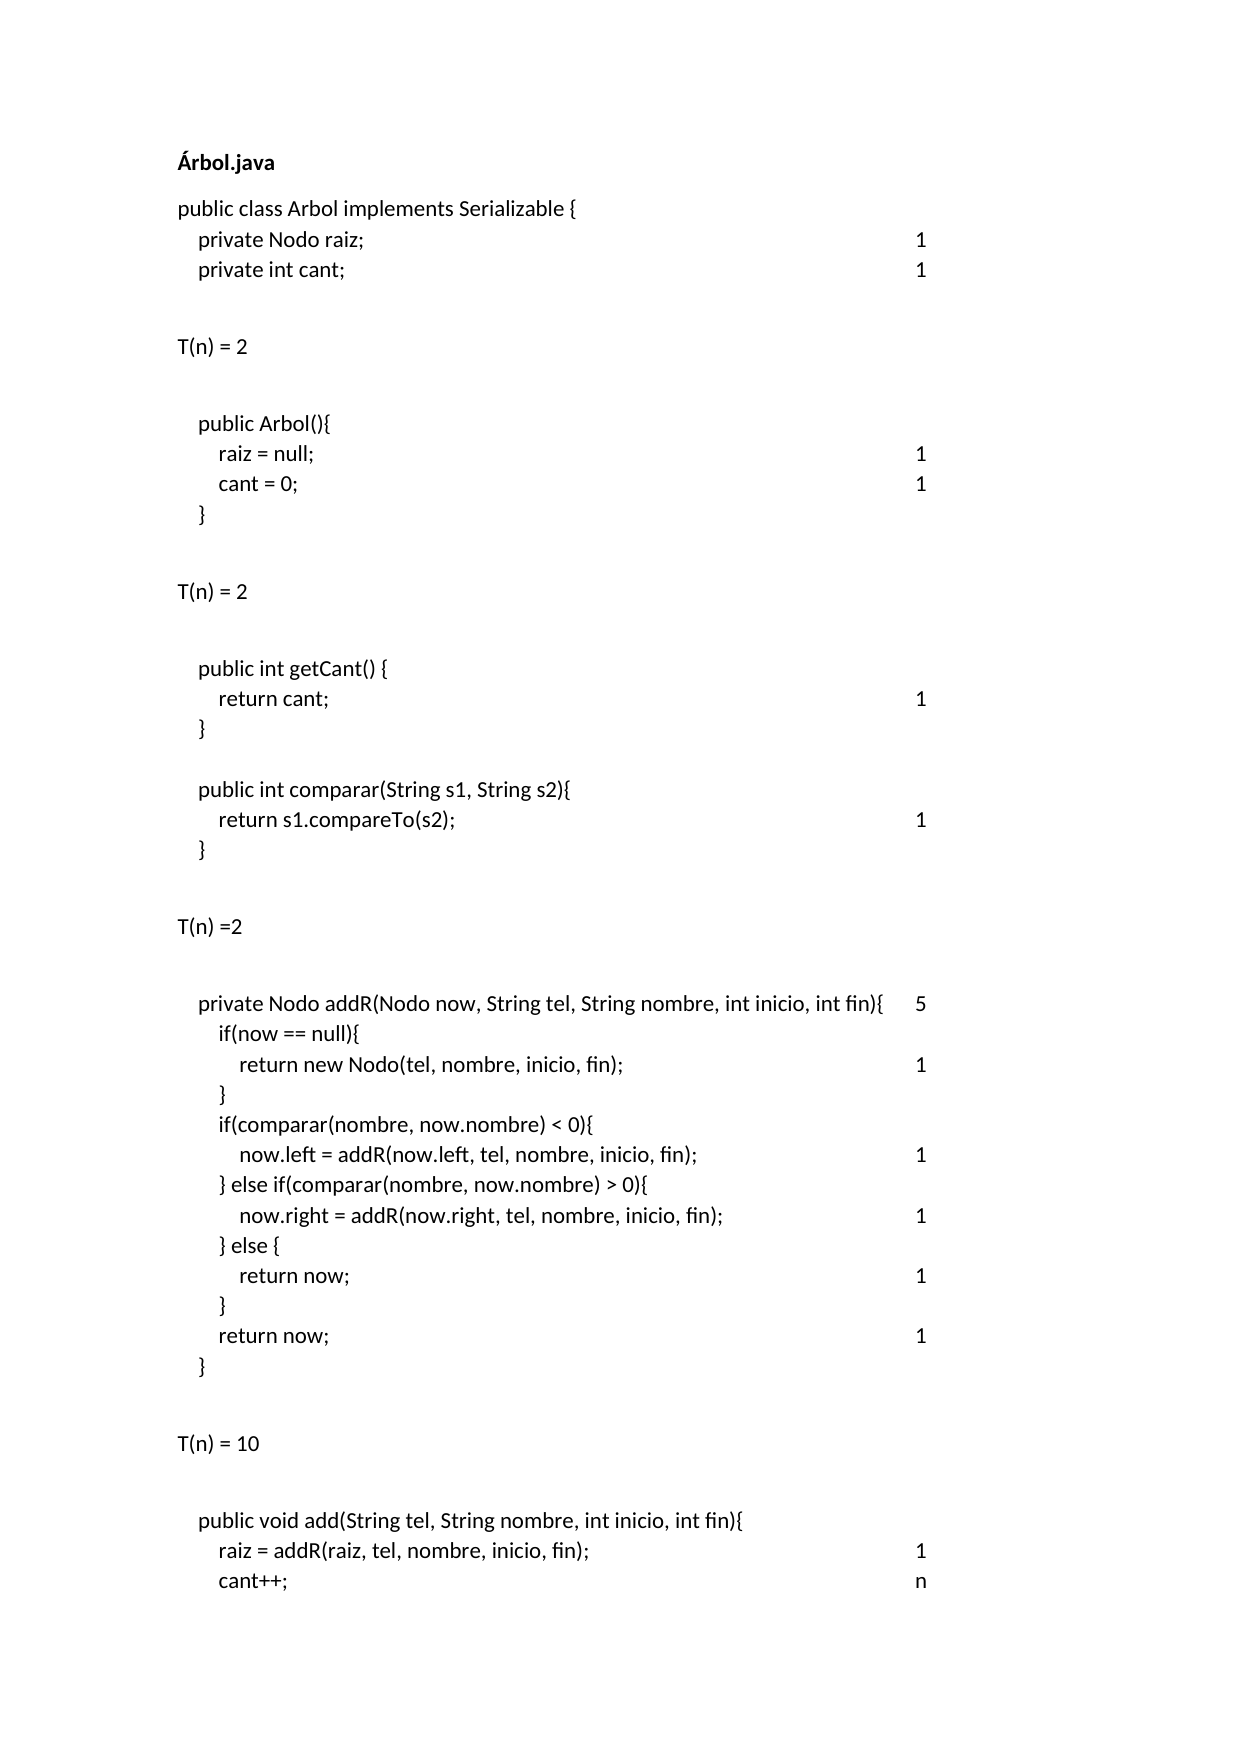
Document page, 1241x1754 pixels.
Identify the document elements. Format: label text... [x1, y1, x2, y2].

text private Nodo addR(Nodo now, String tel, String nombre, int inicio, int fin){ 5 if(now == null){ return new Nodo(tel, nombre, inicio, fin); 1 } if(comparar(nombre, now.nombre) < 0){ now.left = addR(now.left, tel, nombre, inicio, fin); 1 } else if(comparar(nombre, now.nombre) > 0){ now.right = addR(now.right, tel, nombre, inicio, fin); 1 } else { return now; 1 } return now; 1 } [177, 959, 1063, 1410]
text T(n) = 10 [177, 1429, 1063, 1457]
text T(n) = 2 [177, 332, 1063, 360]
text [177, 1476, 1063, 1594]
text public Arbol(){ raiz = null; 1 cant = 0; 1 } [177, 379, 1063, 558]
text public int getCant() { return cant; 1 } public int comparar(String s1, String s2){ return s1.compareTo(s2); 1 } [177, 624, 1063, 863]
text T(n) =2 [177, 882, 1063, 940]
text Árbol.java [177, 148, 1063, 176]
text T(n) = 2 [177, 577, 1063, 605]
text public class Arbol implements Serializable { private Nodo raiz; 1 private int cant; 1 [177, 194, 1063, 313]
